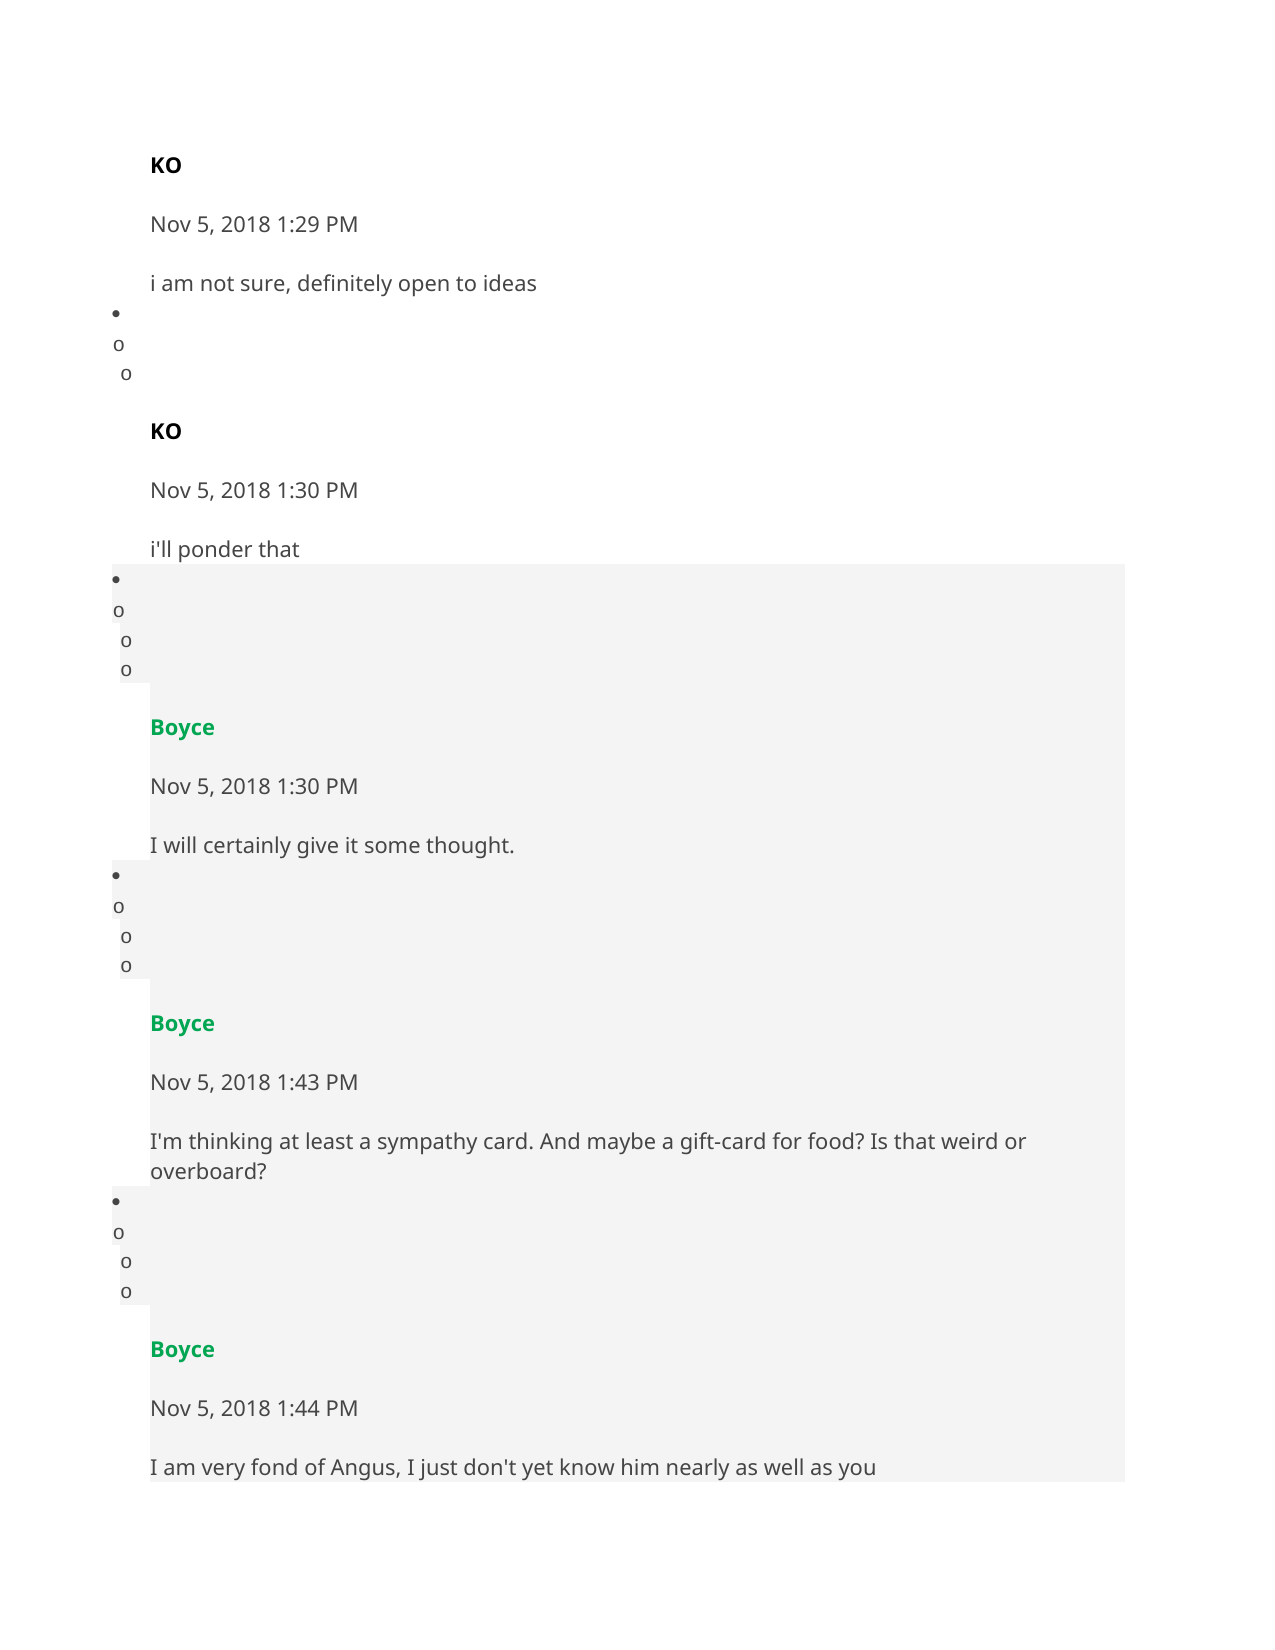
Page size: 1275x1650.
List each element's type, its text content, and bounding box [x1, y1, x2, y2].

text Nov 5, 2018 1:44 PM [150, 1393, 1125, 1423]
text I'm thinking at least a sympathy card. And maybe a gift-card for food? Is that weird or overboard? [150, 1126, 1125, 1186]
text Nov 5, 2018 1:43 PM [150, 1067, 1125, 1097]
text I am very fond of Angus, I just don't yet know him nearly as well as you [150, 1452, 1125, 1482]
text Boyce [150, 1334, 1125, 1364]
text Boyce [150, 1008, 1125, 1038]
text KO [150, 150, 1125, 180]
text Boyce [150, 712, 1125, 742]
text Nov 5, 2018 1:30 PM [150, 475, 1125, 505]
text Nov 5, 2018 1:29 PM [150, 209, 1125, 239]
text i am not sure, definitely open to ideas [150, 268, 1125, 298]
text KO [150, 416, 1125, 446]
text I will certainly give it some thought. [150, 830, 1125, 860]
text Nov 5, 2018 1:30 PM [150, 771, 1125, 801]
text i'll ponder that [150, 534, 1125, 564]
